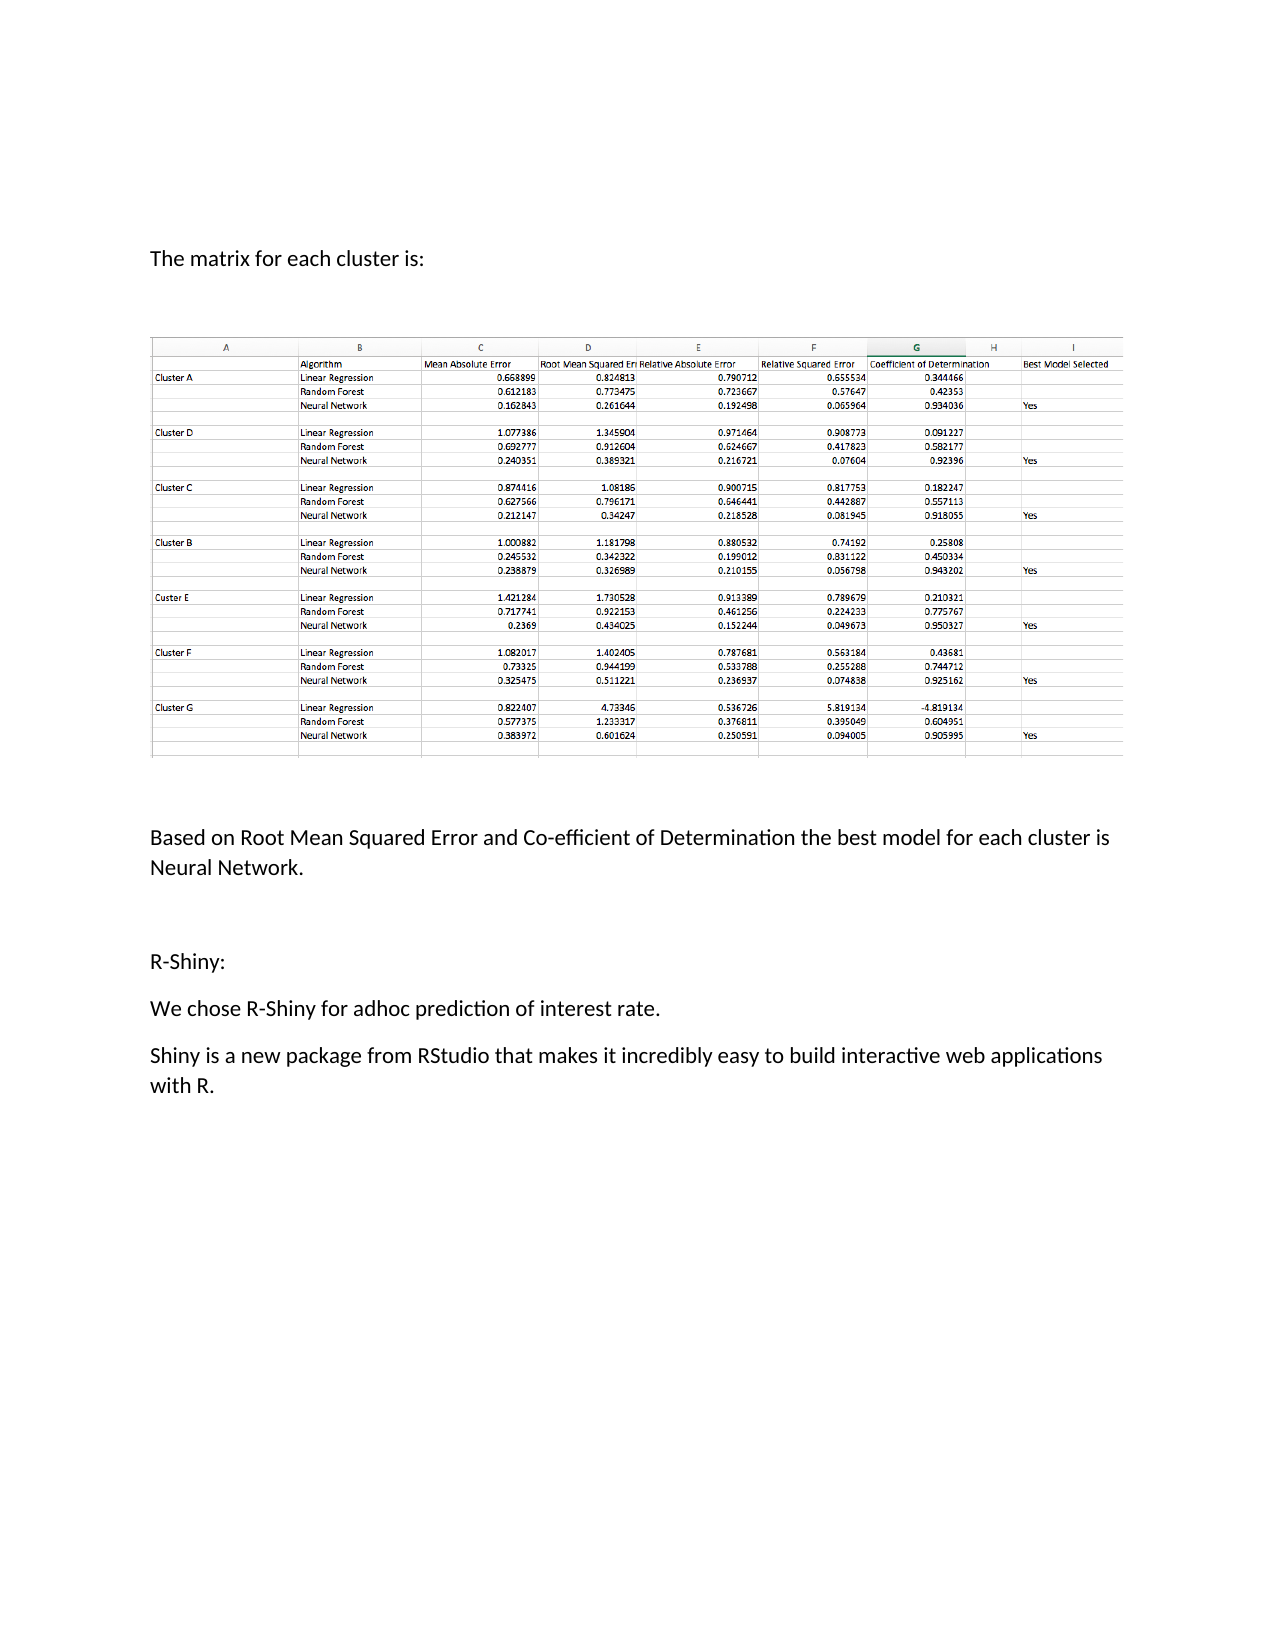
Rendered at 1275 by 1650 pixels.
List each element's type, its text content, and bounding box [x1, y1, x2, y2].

picture [150, 337, 1124, 758]
text R-Shiny: [150, 947, 1125, 975]
text Shiny is a new package from RStudio that makes it incredibly easy to build interactive web applications with R. [150, 1041, 1125, 1099]
text We chose R-Shiny for adhoc prediction of interest rate. [150, 994, 1125, 1022]
text The matrix for each cluster is: [150, 244, 1125, 272]
text Based on Root Mean Squared Error and Co-efficient of Determination the best model for each cluster is Neural Network. [150, 823, 1125, 881]
